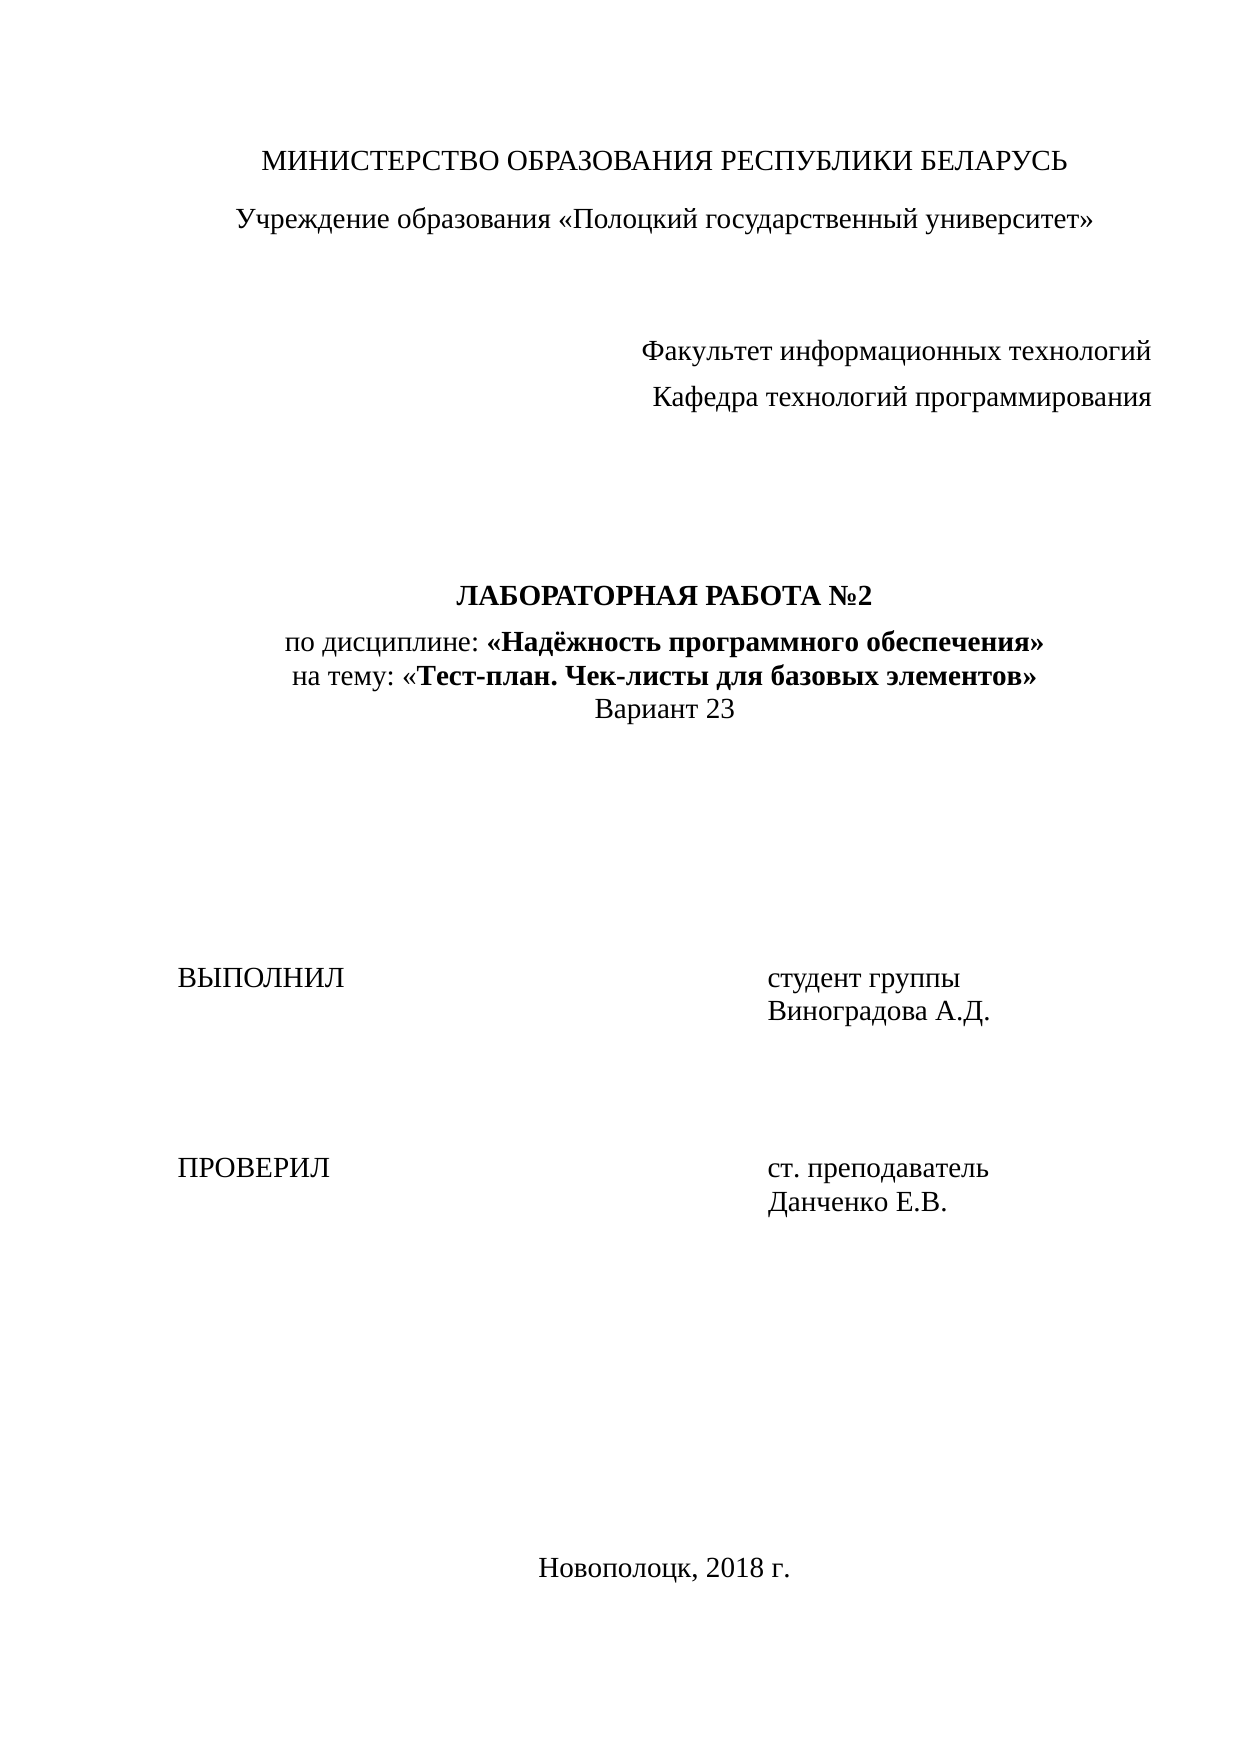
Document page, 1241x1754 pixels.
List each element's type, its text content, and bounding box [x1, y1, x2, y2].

text Новополоцк, 2018 г. [177, 1551, 1152, 1584]
text Вариант 23 [177, 692, 1152, 725]
text Факультет информационных технологий [206, 333, 1152, 367]
text ПРОВЕРИЛ ст. преподаватель [177, 1150, 1152, 1184]
text по дисциплине: «Надёжность программного обеспечения» [177, 624, 1152, 658]
text Учреждение образования «Полоцкий государственный университет» [177, 202, 1152, 235]
text ЛАБОРАТОРНАЯ РАБОТА №2 [177, 578, 1152, 612]
text МИНИСТЕРСТВО ОБРАЗОВАНИЯ РЕСПУБЛИКИ БЕЛАРУСЬ [177, 143, 1152, 177]
text Виноградова А.Д. [206, 993, 1152, 1027]
text Данченко Е.В. [177, 1184, 1152, 1217]
text Кафедра технологий программирования [177, 379, 1152, 413]
text на тему: «Тест-план. Чек-листы для базовых элементов» [177, 658, 1152, 692]
text ВЫПОЛНИЛ студент группы [177, 960, 1152, 993]
